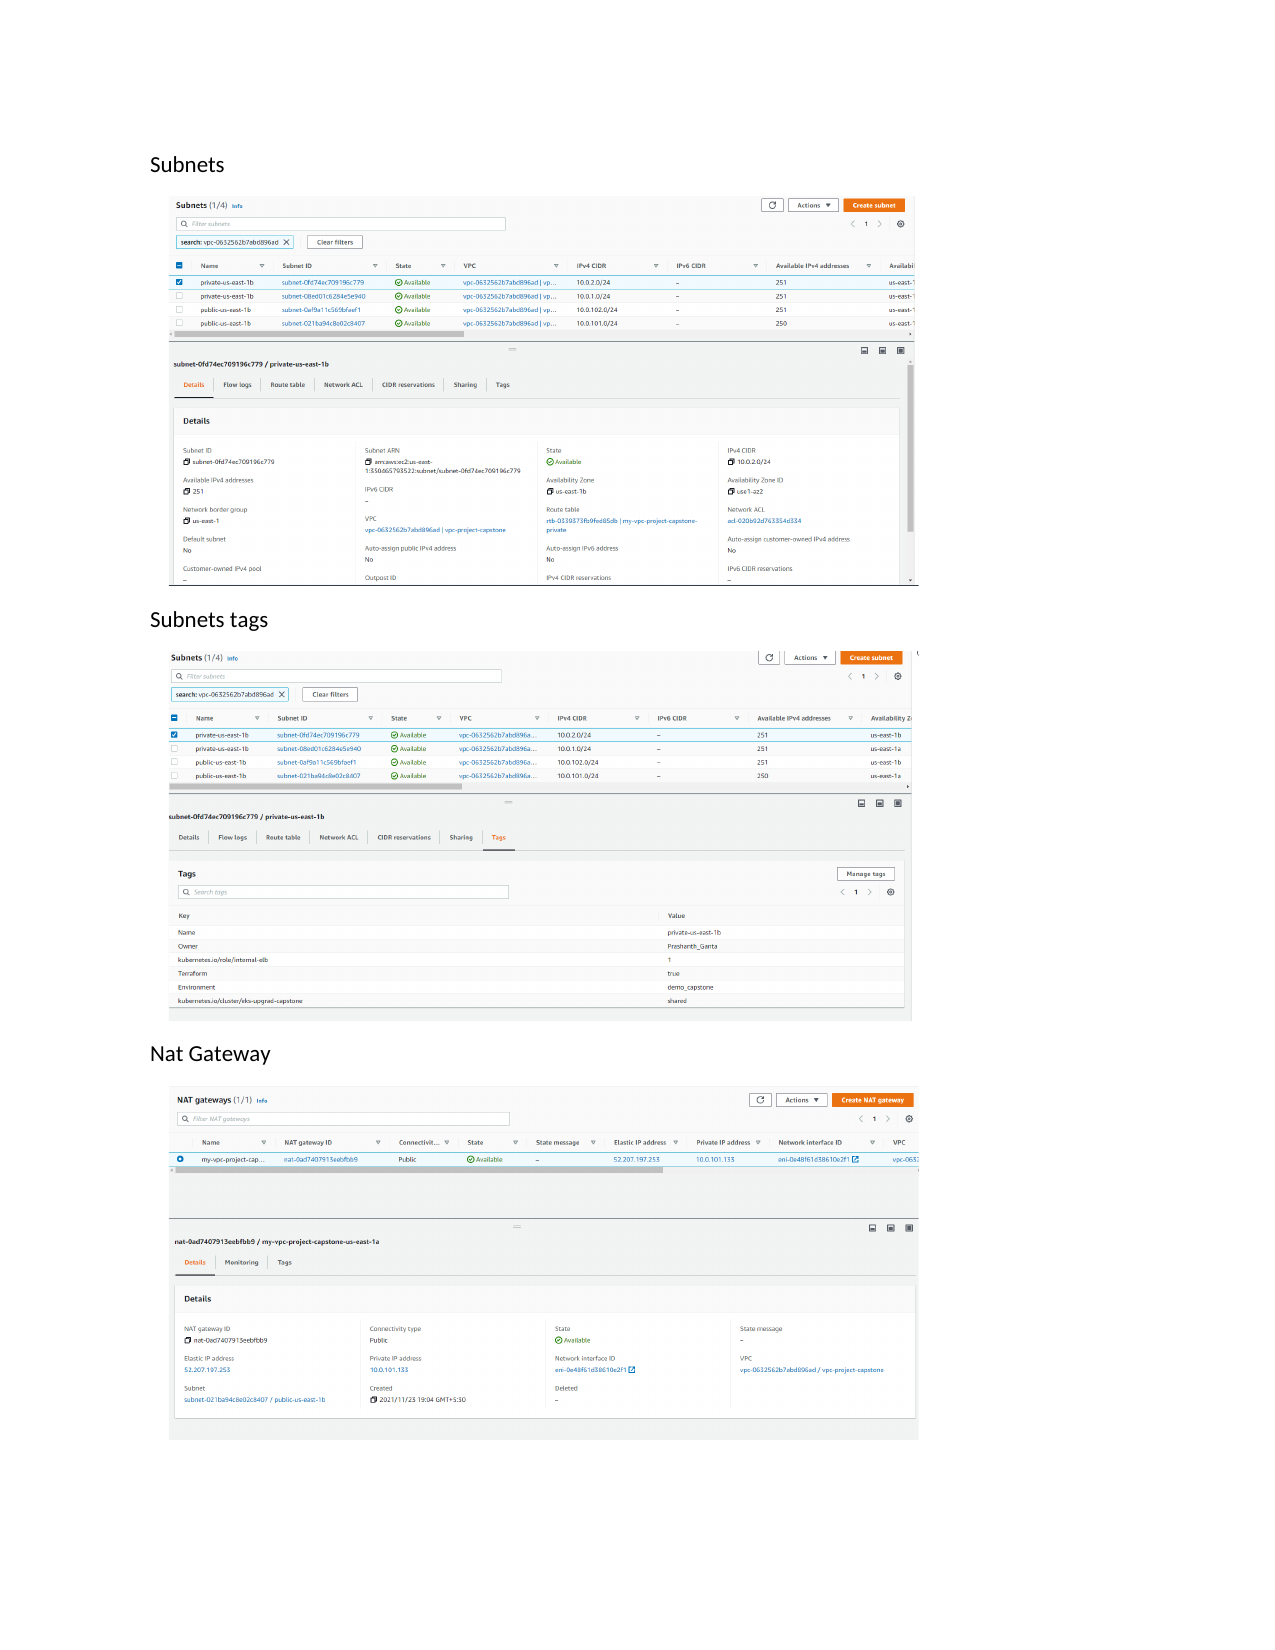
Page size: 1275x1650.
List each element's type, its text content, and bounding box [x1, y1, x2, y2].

text Subnets tags [150, 605, 1125, 633]
text Subnets [150, 150, 1125, 178]
text Nat Gateway [150, 1039, 1125, 1067]
